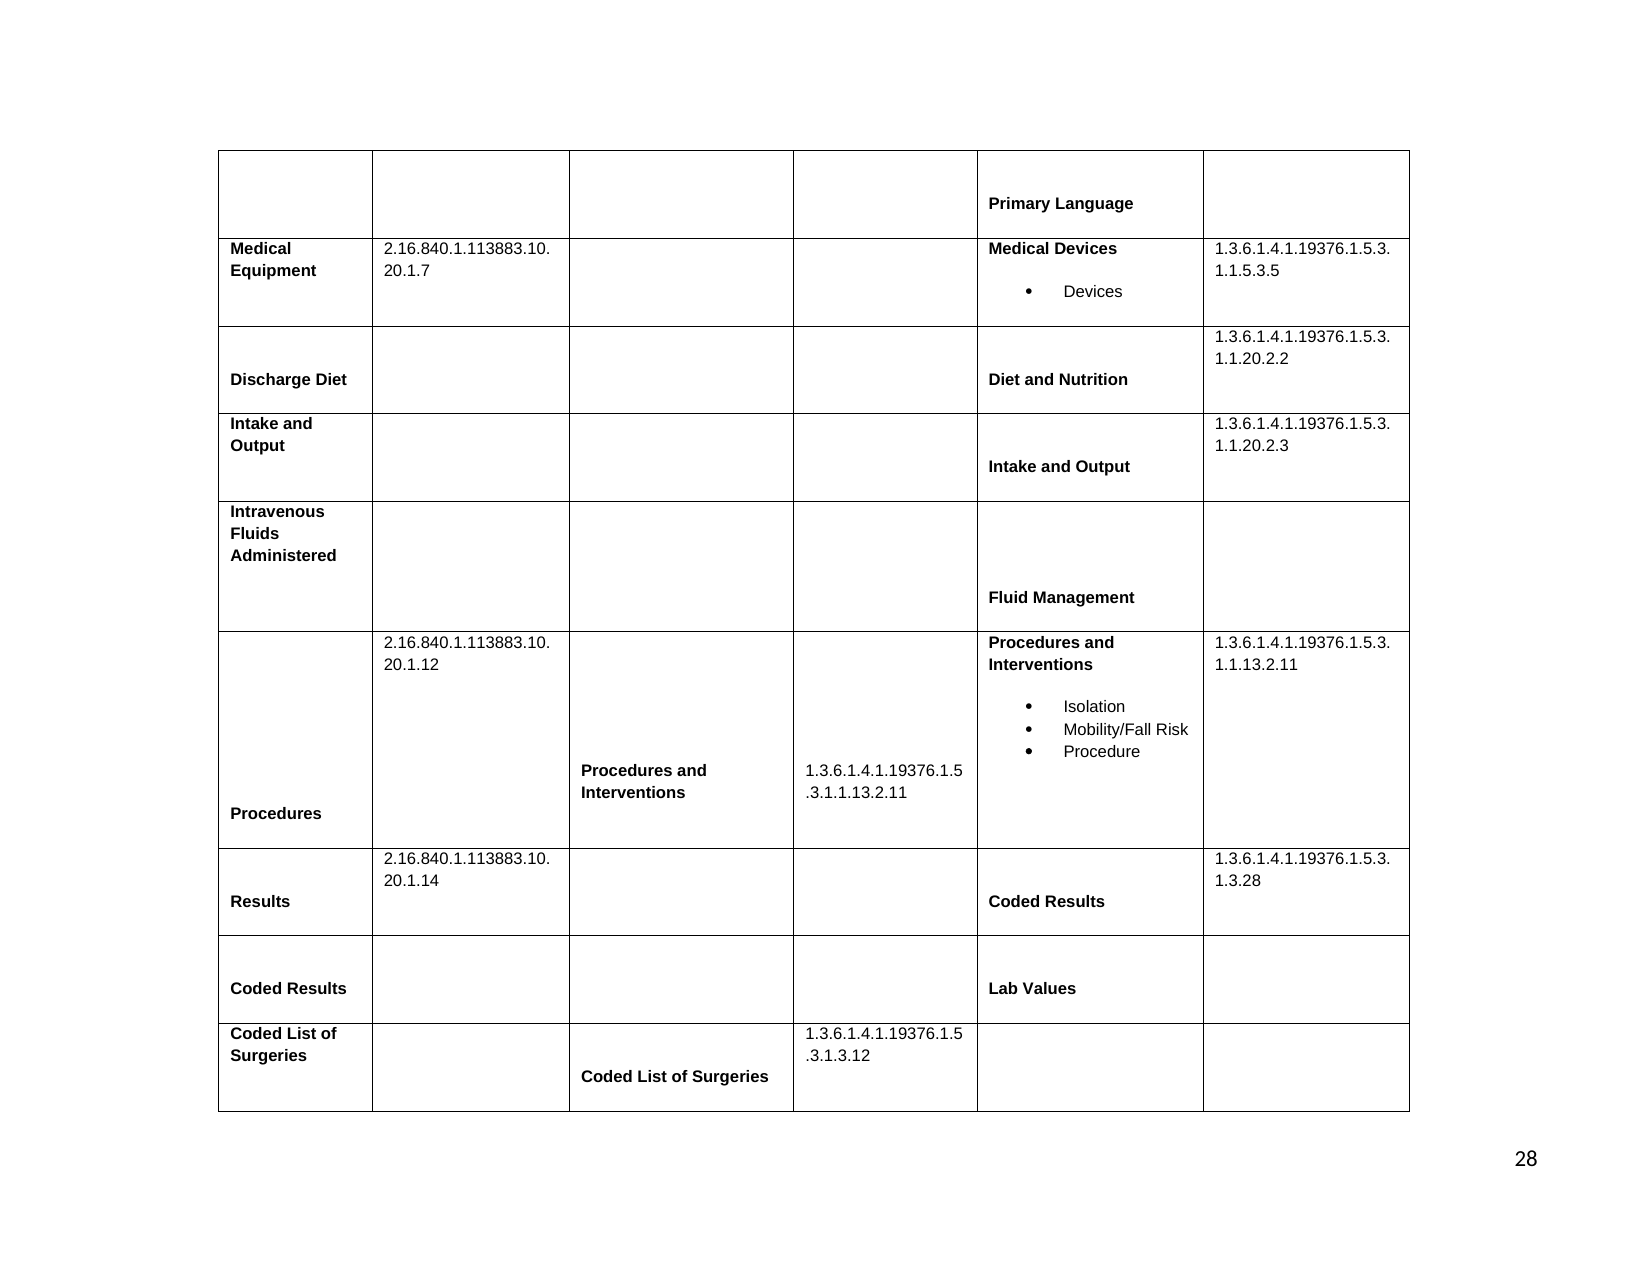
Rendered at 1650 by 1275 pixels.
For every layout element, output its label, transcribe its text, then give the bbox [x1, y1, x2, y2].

table_cell Procedures and Interventions Isolation Mobility/Fall Risk Procedure [978, 632, 1203, 848]
table_cell [570, 151, 793, 238]
table_cell 1.3.6.1.4.1.19376.1.5.3. 1.1.20.2.2 [1204, 327, 1409, 413]
table_cell Intake and Output [219, 414, 372, 501]
table_cell Procedures [219, 632, 372, 848]
table_cell [1204, 936, 1409, 1023]
table_cell [1204, 502, 1409, 631]
table_cell [373, 414, 569, 501]
table_cell Coded Results [978, 849, 1203, 935]
table_cell Intake and Output [978, 414, 1203, 501]
table_cell Fluid Management [978, 502, 1203, 631]
table_cell Medical Devices Devices [978, 239, 1203, 326]
table_cell [794, 327, 977, 413]
table_cell [219, 151, 372, 238]
table_cell Diet and Nutrition [978, 327, 1203, 413]
table_cell 1.3.6.1.4.1.19376.1.5.3.1.3.12 [794, 1024, 977, 1111]
table_cell Results [219, 849, 372, 935]
table_cell [570, 327, 793, 413]
table_cell Procedures and Interventions [570, 632, 793, 848]
table_cell [373, 936, 569, 1023]
table_cell Discharge Diet [219, 327, 372, 413]
table_cell [794, 151, 977, 238]
table_cell 1.3.6.1.4.1.19376.1.5.3.1.1.20.2.3 [1204, 414, 1409, 501]
table_cell Intravenous Fluids Administered [219, 502, 372, 631]
table_cell [373, 151, 569, 238]
table_cell 1.3.6.1.4.1.19376.1.5.3.1.1.5.3.5 [1204, 239, 1409, 326]
table_cell Lab Values [978, 936, 1203, 1023]
table_cell 2.16.840.1.113883.10.20.1.7 [373, 239, 569, 326]
table_cell 1.3.6.1.4.1.19376.1.5.3.1.1.13.2.11 [794, 632, 977, 848]
table_cell Coded Results [219, 936, 372, 1023]
table_cell [570, 849, 793, 935]
table_cell 1.3.6.1.4.1.19376.1.5.3.1.1.13.2.11 [1204, 632, 1409, 848]
table_cell Primary Language [978, 151, 1203, 238]
table_cell [373, 1024, 569, 1111]
table_cell [794, 414, 977, 501]
table_cell [373, 327, 569, 413]
table_cell 2.16.840.1.113883.10.20.1.12 [373, 632, 569, 848]
table_cell [570, 936, 793, 1023]
table_cell Coded List of Surgeries [570, 1024, 793, 1111]
table_cell [570, 239, 793, 326]
table_cell [1204, 1024, 1409, 1111]
table_cell 1.3.6.1.4.1.19376.1.5.3.1.3.28 [1204, 849, 1409, 935]
table_cell [978, 1024, 1203, 1111]
table_cell 2.16.840.1.113883.10.20.1.14 [373, 849, 569, 935]
table_cell [794, 502, 977, 631]
table_cell [373, 502, 569, 631]
table_cell [1204, 151, 1409, 238]
table_cell [794, 849, 977, 935]
table_cell [794, 239, 977, 326]
table_cell [570, 414, 793, 501]
table_cell Coded List of Surgeries [219, 1024, 372, 1111]
table_cell [794, 936, 977, 1023]
table_cell Medical Equipment [219, 239, 372, 326]
table_cell [570, 502, 793, 631]
